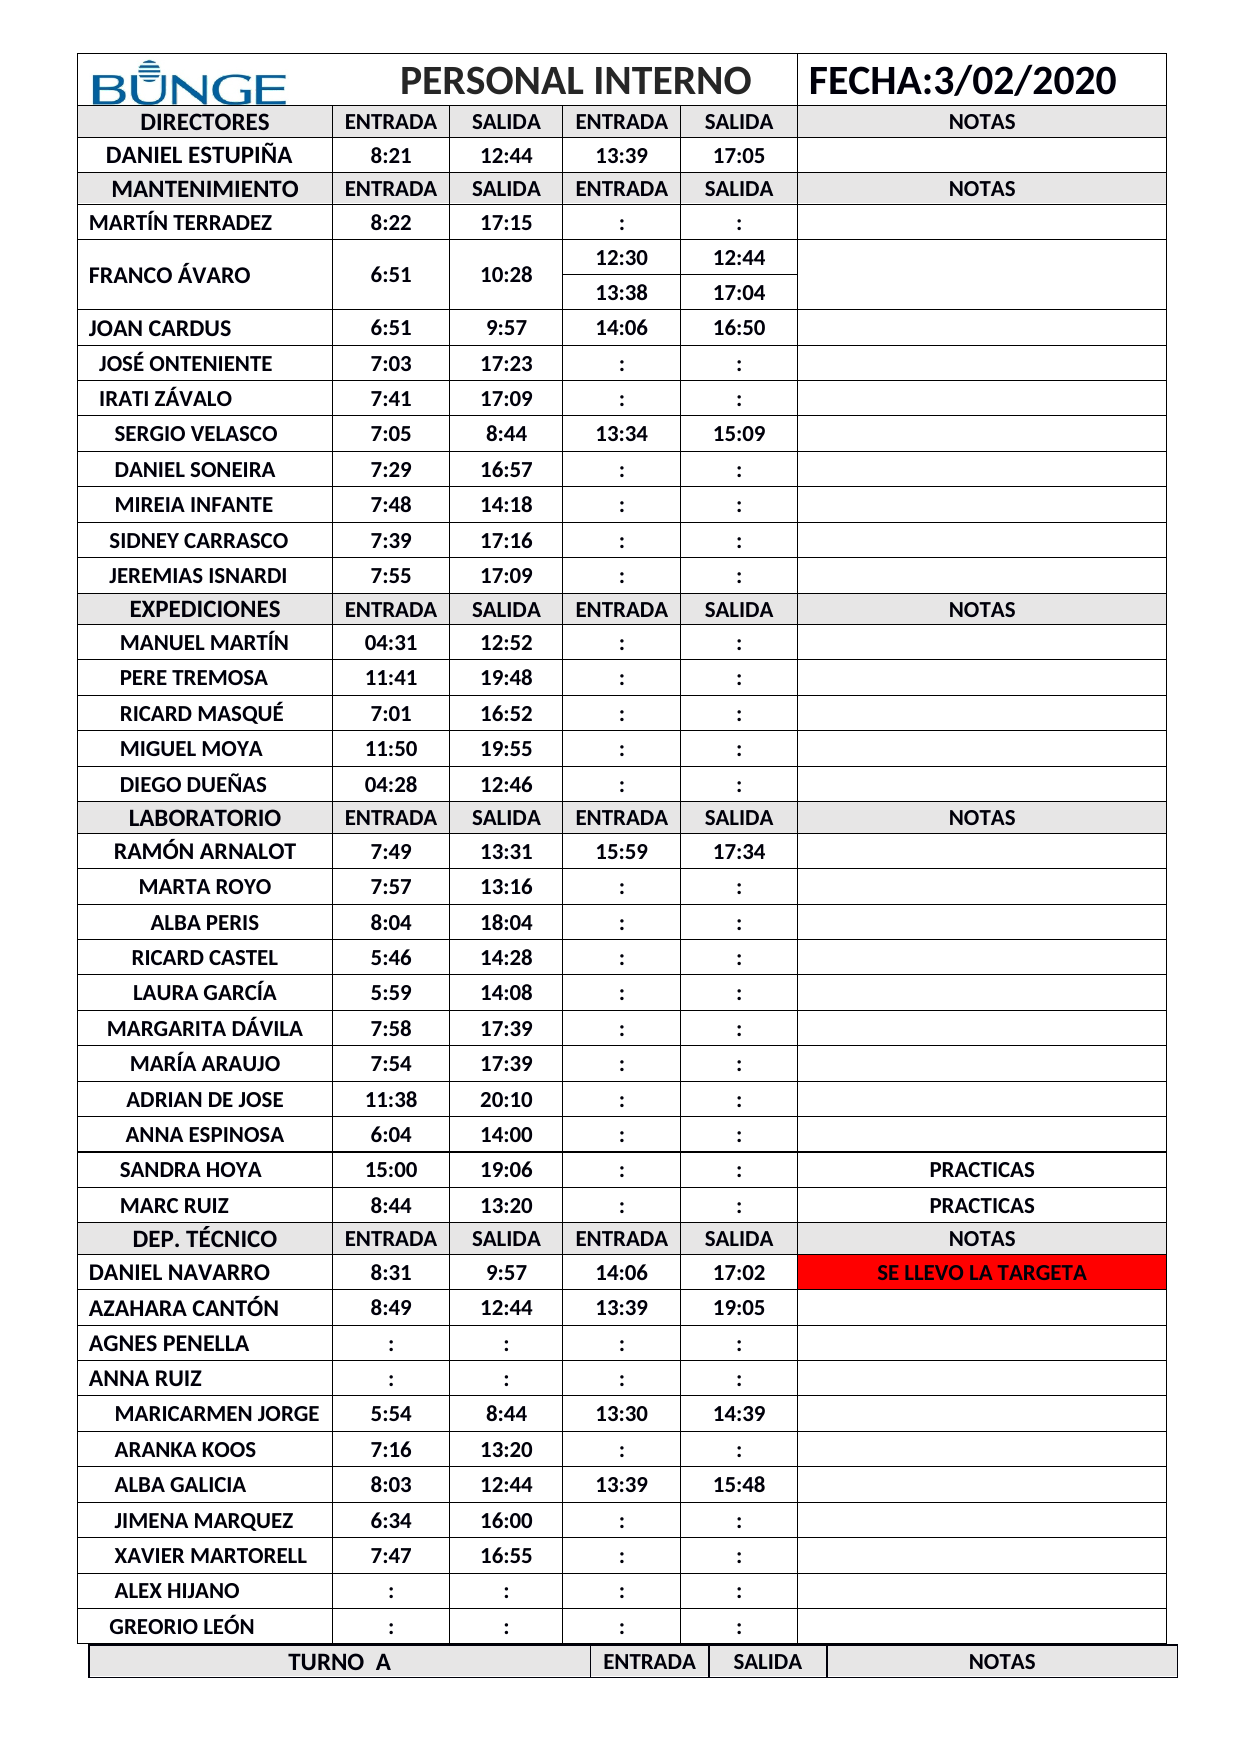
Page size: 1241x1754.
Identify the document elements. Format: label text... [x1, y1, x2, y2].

table_cell : [563, 1574, 680, 1608]
table_cell [798, 346, 1166, 380]
table_cell : [563, 1188, 680, 1222]
table_cell 6:34 [333, 1503, 449, 1537]
table_cell : [681, 1011, 797, 1045]
table_cell ENTRADA [563, 106, 680, 137]
table_cell PERE TREMOSA [78, 660, 332, 695]
table_cell SANDRA HOYA [78, 1153, 332, 1187]
table_cell 13:34 [563, 416, 680, 451]
table_cell 6:04 [333, 1117, 449, 1151]
table_cell 13:39 [563, 138, 680, 172]
table_cell 15:00 [333, 1153, 449, 1187]
table_cell [798, 1609, 1166, 1643]
table_cell PRACTICAS [798, 1153, 1166, 1187]
table_cell 17:23 [450, 346, 562, 380]
table_cell [798, 696, 1166, 730]
table_cell JEREMIAS ISNARDI [78, 558, 332, 592]
table_cell : [681, 905, 797, 939]
table_cell : [681, 1188, 797, 1222]
table_cell : [681, 767, 797, 801]
table_cell : [681, 452, 797, 486]
table_header PERSONAL INTERNO [78, 54, 797, 105]
table_cell IRATI ZÁVALO [78, 381, 332, 415]
table_cell MARÍA ARAUJO [78, 1046, 332, 1081]
table_cell [798, 138, 1166, 172]
table_cell : [333, 1609, 449, 1643]
table_cell 8:44 [450, 416, 562, 451]
table_cell : [450, 1574, 562, 1608]
table_cell : [681, 1361, 797, 1395]
table_cell MANTENIMIENTO [78, 173, 332, 203]
table_cell 7:39 [333, 523, 449, 557]
table_cell 04:31 [333, 625, 449, 659]
table_cell 14:06 [563, 1255, 680, 1289]
table_cell 17:09 [450, 558, 562, 592]
table_cell : [563, 487, 680, 522]
table_cell 14:08 [450, 975, 562, 1010]
table_cell : [450, 1326, 562, 1360]
table_cell SALIDA [681, 802, 797, 833]
table_cell : [681, 869, 797, 903]
table_cell : [563, 452, 680, 486]
table_header TURNO A [90, 1646, 590, 1676]
table_cell DIEGO DUEÑAS [78, 767, 332, 801]
table_cell 12:44 [681, 240, 797, 274]
table_cell : [563, 1011, 680, 1045]
table_cell : [681, 1082, 797, 1116]
table_cell 7:47 [333, 1538, 449, 1572]
table_cell 7:49 [333, 834, 449, 868]
table_cell 14:18 [450, 487, 562, 522]
table_cell [798, 834, 1166, 868]
table_cell 13:39 [563, 1290, 680, 1324]
table_cell ENTRADA [563, 173, 680, 203]
table_cell 10:28 [450, 240, 562, 309]
table_cell 17:39 [450, 1011, 562, 1045]
table_cell : [563, 558, 680, 592]
table_cell 7:16 [333, 1432, 449, 1466]
table_cell EXPEDICIONES [78, 594, 332, 624]
table_cell 12:30 [563, 240, 680, 274]
table_cell : [563, 1082, 680, 1116]
table_cell [798, 1326, 1166, 1360]
table_cell 13:39 [563, 1467, 680, 1502]
table_cell 13:16 [450, 869, 562, 903]
table_cell : [563, 205, 680, 239]
table_cell 19:05 [681, 1290, 797, 1324]
table_cell 12:44 [450, 1290, 562, 1324]
table_cell : [563, 346, 680, 380]
table_cell : [563, 731, 680, 766]
table_cell : [563, 1609, 680, 1643]
table_cell : [333, 1361, 449, 1395]
table_cell : [563, 1326, 680, 1360]
table_cell 7:58 [333, 1011, 449, 1045]
table_cell 9:57 [450, 1255, 562, 1289]
table_cell 14:06 [563, 310, 680, 344]
table_cell DIRECTORES [78, 106, 332, 137]
table_cell NOTAS [798, 594, 1166, 624]
table_cell 14:28 [450, 940, 562, 974]
table_cell ENTRADA [333, 1223, 449, 1254]
table_cell [798, 205, 1166, 239]
table_cell : [681, 1503, 797, 1537]
table_cell ENTRADA [333, 802, 449, 833]
table_cell 8:21 [333, 138, 449, 172]
table_cell 17:04 [681, 275, 797, 309]
table_cell ENTRADA [333, 594, 449, 624]
table_cell 8:44 [450, 1396, 562, 1431]
table_cell : [681, 975, 797, 1010]
table_cell : [563, 660, 680, 695]
table_cell : [563, 1432, 680, 1466]
table_cell DANIEL NAVARRO [78, 1255, 332, 1289]
table_cell [798, 1503, 1166, 1537]
table_cell 13:20 [450, 1188, 562, 1222]
table_cell NOTAS [798, 173, 1166, 203]
table_cell SALIDA [681, 594, 797, 624]
table_cell : [681, 523, 797, 557]
table_cell ARANKA KOOS [78, 1432, 332, 1466]
table_cell NOTAS [798, 106, 1166, 137]
table_cell SALIDA [450, 173, 562, 203]
table_cell [798, 1396, 1166, 1431]
table_cell SALIDA [681, 173, 797, 203]
table_cell ANNA RUIZ [78, 1361, 332, 1395]
table_cell 17:05 [681, 138, 797, 172]
table_cell [798, 1011, 1166, 1045]
table_cell 6:51 [333, 240, 449, 309]
table_cell ALBA GALICIA [78, 1467, 332, 1502]
table_header SALIDA [710, 1646, 826, 1676]
table_cell MARTA ROYO [78, 869, 332, 903]
table_cell SALIDA [450, 106, 562, 137]
table_cell : [681, 1046, 797, 1081]
table_cell 7:05 [333, 416, 449, 451]
table_cell [798, 1117, 1166, 1151]
table_cell 16:00 [450, 1503, 562, 1537]
table_cell [798, 767, 1166, 801]
table_cell 17:34 [681, 834, 797, 868]
table_cell : [450, 1609, 562, 1643]
table_cell : [681, 1538, 797, 1572]
table_cell [798, 1538, 1166, 1572]
table_cell 19:48 [450, 660, 562, 695]
table_cell ENTRADA [333, 173, 449, 203]
table_cell : [563, 767, 680, 801]
table_cell ADRIAN DE JOSE [78, 1082, 332, 1116]
table_cell SALIDA [450, 1223, 562, 1254]
table_cell : [563, 940, 680, 974]
table_cell ALBA PERIS [78, 905, 332, 939]
table_cell [798, 905, 1166, 939]
table_cell 12:44 [450, 138, 562, 172]
table_cell 13:30 [563, 1396, 680, 1431]
table_cell DANIEL ESTUPIÑA [78, 138, 332, 172]
table_cell [798, 523, 1166, 557]
table_cell 7:03 [333, 346, 449, 380]
table_cell XAVIER MARTORELL [78, 1538, 332, 1572]
table_cell 9:57 [450, 310, 562, 344]
table_cell [798, 1290, 1166, 1324]
table_cell : [563, 1538, 680, 1572]
table_cell [798, 240, 1166, 309]
table_cell : [681, 940, 797, 974]
table_cell 7:29 [333, 452, 449, 486]
table_cell 15:09 [681, 416, 797, 451]
table_cell [798, 731, 1166, 766]
table_cell : [563, 1046, 680, 1081]
table_cell MANUEL MARTÍN [78, 625, 332, 659]
table_cell SALIDA [450, 802, 562, 833]
table_cell 11:38 [333, 1082, 449, 1116]
table_cell 14:39 [681, 1396, 797, 1431]
table_cell 8:04 [333, 905, 449, 939]
table_cell : [563, 975, 680, 1010]
table_cell 5:54 [333, 1396, 449, 1431]
table_cell 18:04 [450, 905, 562, 939]
table_cell [798, 452, 1166, 486]
table_cell 7:57 [333, 869, 449, 903]
table_cell [798, 416, 1166, 451]
table_cell NOTAS [798, 802, 1166, 833]
table_cell : [563, 869, 680, 903]
table_cell MIREIA INFANTE [78, 487, 332, 522]
table_cell [798, 625, 1166, 659]
table_cell RICARD CASTEL [78, 940, 332, 974]
table_cell 13:31 [450, 834, 562, 868]
table_cell 13:20 [450, 1432, 562, 1466]
table_cell SALIDA [450, 594, 562, 624]
table_cell 7:55 [333, 558, 449, 592]
table_cell 12:52 [450, 625, 562, 659]
table_cell MARC RUIZ [78, 1188, 332, 1222]
table_cell [798, 1046, 1166, 1081]
table_cell 15:59 [563, 834, 680, 868]
table_cell JOAN CARDUS [78, 310, 332, 344]
table_cell : [681, 1326, 797, 1360]
table_cell [798, 487, 1166, 522]
table_cell 12:46 [450, 767, 562, 801]
table_cell : [563, 381, 680, 415]
table_cell 19:55 [450, 731, 562, 766]
table_cell 5:46 [333, 940, 449, 974]
table_cell 16:55 [450, 1538, 562, 1572]
table_cell 8:31 [333, 1255, 449, 1289]
table_cell : [450, 1361, 562, 1395]
table_cell 8:44 [333, 1188, 449, 1222]
table_cell : [681, 346, 797, 380]
table_cell JOSÉ ONTENIENTE [78, 346, 332, 380]
table_cell : [681, 625, 797, 659]
table_cell 04:28 [333, 767, 449, 801]
table_cell 17:02 [681, 1255, 797, 1289]
table_cell : [681, 205, 797, 239]
table_cell : [681, 1609, 797, 1643]
table_cell : [563, 1117, 680, 1151]
table_cell 7:48 [333, 487, 449, 522]
table_cell ENTRADA [333, 106, 449, 137]
table_cell 13:38 [563, 275, 680, 309]
table_cell 17:39 [450, 1046, 562, 1081]
table_cell : [333, 1574, 449, 1608]
table_cell [798, 381, 1166, 415]
table_cell : [681, 487, 797, 522]
table_cell SIDNEY CARRASCO [78, 523, 332, 557]
table_cell MARICARMEN JORGE [78, 1396, 332, 1431]
table_cell : [681, 731, 797, 766]
table_cell RAMÓN ARNALOT [78, 834, 332, 868]
table_cell ANNA ESPINOSA [78, 1117, 332, 1151]
table_cell : [681, 381, 797, 415]
table_cell SERGIO VELASCO [78, 416, 332, 451]
table_cell 11:50 [333, 731, 449, 766]
table_cell : [563, 1361, 680, 1395]
table_cell ENTRADA [563, 802, 680, 833]
table_cell PRACTICAS [798, 1188, 1166, 1222]
table_cell AZAHARA CANTÓN [78, 1290, 332, 1324]
table_cell ENTRADA [563, 1223, 680, 1254]
table_cell AGNES PENELLA [78, 1326, 332, 1360]
table_cell 11:41 [333, 660, 449, 695]
table_cell FRANCO ÁVARO [78, 240, 332, 309]
table_cell [798, 869, 1166, 903]
table_cell : [681, 660, 797, 695]
table_cell LAURA GARCÍA [78, 975, 332, 1010]
table_cell 12:44 [450, 1467, 562, 1502]
table_cell : [681, 1153, 797, 1187]
table_cell MARGARITA DÁVILA [78, 1011, 332, 1045]
table_cell : [681, 558, 797, 592]
table_cell 14:00 [450, 1117, 562, 1151]
table_cell MARTÍN TERRADEZ [78, 205, 332, 239]
table_cell DEP. TÉCNICO [78, 1223, 332, 1254]
table_header ENTRADA [591, 1646, 708, 1676]
table_cell 17:09 [450, 381, 562, 415]
table_cell 8:49 [333, 1290, 449, 1324]
table_cell 8:22 [333, 205, 449, 239]
table_cell 17:15 [450, 205, 562, 239]
table_cell NOTAS [798, 1223, 1166, 1254]
table_header FECHA:3/02/2020 [798, 54, 1166, 105]
table_cell SE LLEVO LA TARGETA [798, 1255, 1166, 1289]
table_cell [798, 1467, 1166, 1502]
table_cell [798, 1082, 1166, 1116]
table_cell ALEX HIJANO [78, 1574, 332, 1608]
table_cell MIGUEL MOYA [78, 731, 332, 766]
table_cell GREORIO LEÓN [78, 1609, 332, 1643]
table_cell : [563, 523, 680, 557]
table_cell : [563, 1503, 680, 1537]
table_cell : [333, 1326, 449, 1360]
table_cell 6:51 [333, 310, 449, 344]
table_cell 16:52 [450, 696, 562, 730]
table_cell : [563, 696, 680, 730]
table_cell 7:54 [333, 1046, 449, 1081]
table_header NOTAS [828, 1646, 1177, 1676]
table_cell [798, 1432, 1166, 1466]
table_cell 16:50 [681, 310, 797, 344]
table_cell 16:57 [450, 452, 562, 486]
table_cell : [681, 696, 797, 730]
table_cell : [681, 1574, 797, 1608]
table_cell 7:41 [333, 381, 449, 415]
table_cell 20:10 [450, 1082, 562, 1116]
table_cell 15:48 [681, 1467, 797, 1502]
table_cell 19:06 [450, 1153, 562, 1187]
table_cell : [563, 1153, 680, 1187]
table_cell 8:03 [333, 1467, 449, 1502]
table_cell 5:59 [333, 975, 449, 1010]
table_cell ENTRADA [563, 594, 680, 624]
table_cell [798, 975, 1166, 1010]
table_cell [798, 1574, 1166, 1608]
table_cell : [681, 1117, 797, 1151]
table_cell : [563, 625, 680, 659]
table_cell 17:16 [450, 523, 562, 557]
table_cell : [681, 1432, 797, 1466]
table_cell [798, 558, 1166, 592]
table_cell [798, 1361, 1166, 1395]
table_cell [798, 940, 1166, 974]
table_cell 7:01 [333, 696, 449, 730]
table_cell [798, 660, 1166, 695]
table_cell : [563, 905, 680, 939]
table_cell SALIDA [681, 106, 797, 137]
table_cell DANIEL SONEIRA [78, 452, 332, 486]
table_cell LABORATORIO [78, 802, 332, 833]
table_cell [798, 310, 1166, 344]
table_cell JIMENA MARQUEZ [78, 1503, 332, 1537]
table_cell SALIDA [681, 1223, 797, 1254]
table_cell RICARD MASQUÉ [78, 696, 332, 730]
